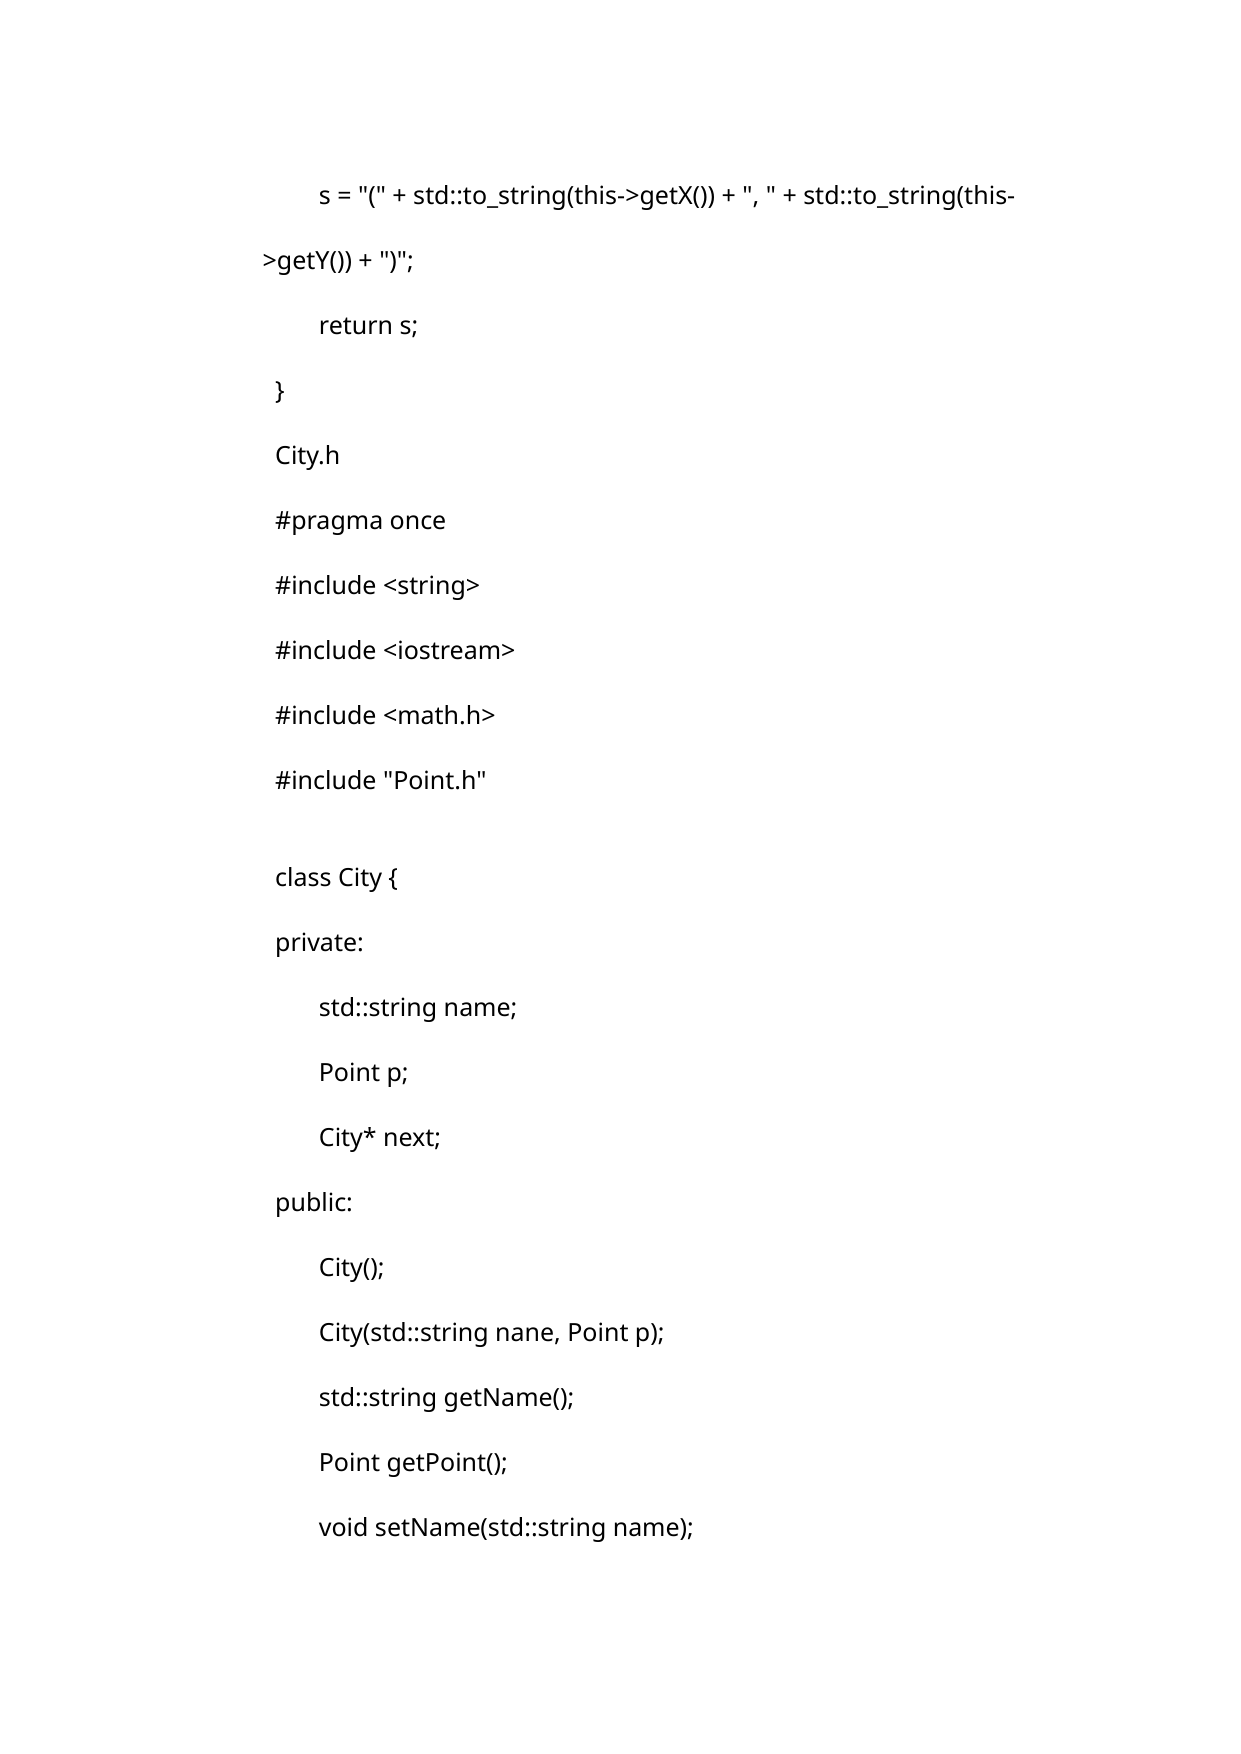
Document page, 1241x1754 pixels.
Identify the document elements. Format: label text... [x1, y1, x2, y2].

text public: [262, 1169, 1053, 1234]
text #include <iostream> [262, 617, 1053, 682]
text City(std::string nane, Point p); [262, 1299, 1053, 1364]
text City(); [262, 1234, 1053, 1299]
text #include "Point.h" [262, 747, 1053, 812]
text std::string getName(); [262, 1364, 1053, 1429]
text #include <string> [262, 552, 1053, 617]
text std::string name; [262, 974, 1053, 1039]
text return s; [262, 292, 1053, 357]
text Point getPoint(); [262, 1429, 1053, 1494]
text void setName(std::string name); [262, 1494, 1053, 1559]
text City.h [262, 422, 1053, 487]
text #include <math.h> [262, 682, 1053, 747]
text s = "(" + std::to_string(this->getX()) + ", " + std::to_string(this->getY()) + ")"; [262, 162, 1053, 292]
text private: [262, 909, 1053, 974]
text #pragma once [262, 487, 1053, 552]
text City* next; [262, 1104, 1053, 1169]
text class City { [262, 844, 1053, 909]
text } [262, 357, 1053, 422]
text Point p; [262, 1039, 1053, 1104]
